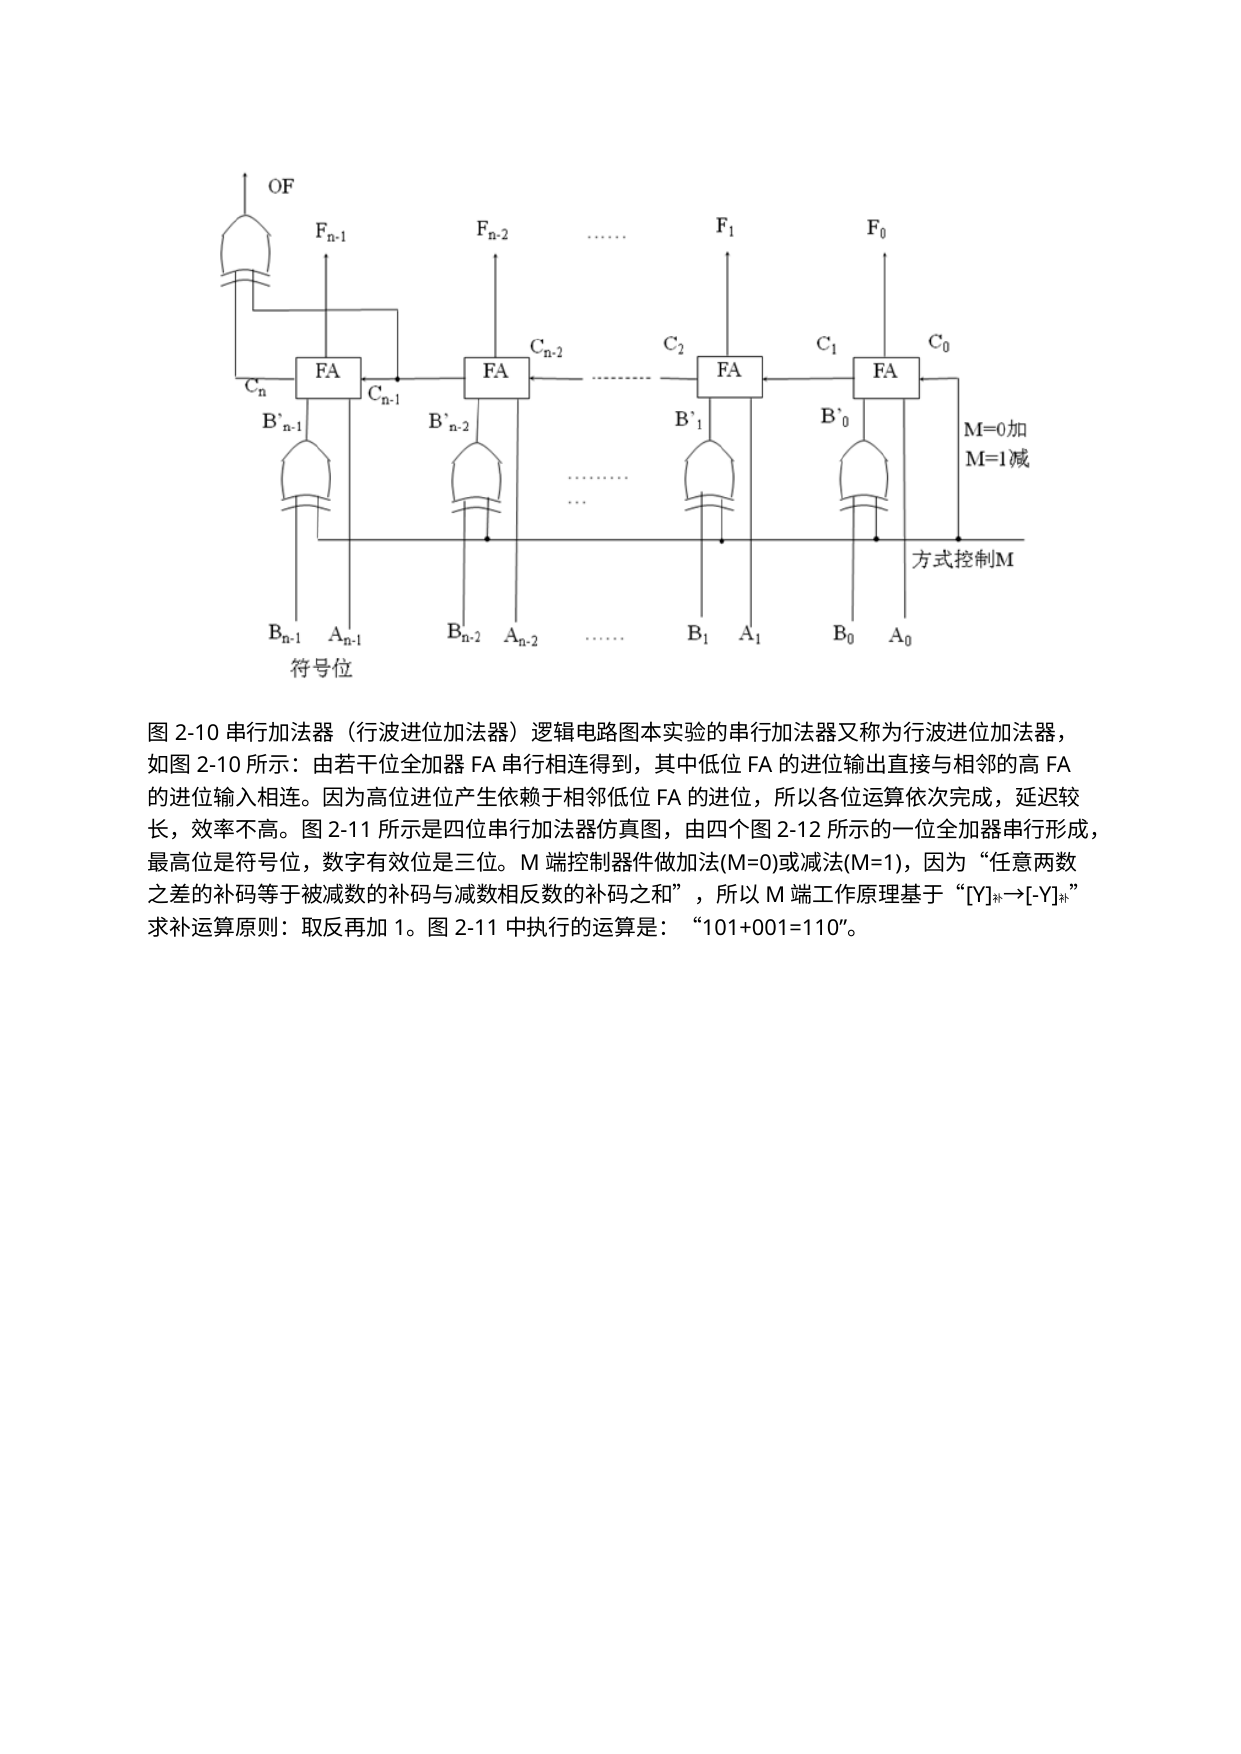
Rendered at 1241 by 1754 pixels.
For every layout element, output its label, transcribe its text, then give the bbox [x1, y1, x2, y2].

picture [196, 162, 1045, 696]
text 图 2-10 串行加法器（行波进位加法器）逻辑电路图本实验的串行加法器又称为行波进位加法器，如图 2-10 所示：由若干位全加器 FA 串行相连得到，其中低位 FA 的进位输出直接与相邻的高 FA 的进位输入相连。因为高位进位产生依赖于相邻低位 FA 的进位，所以各位运算依次完成，延迟较长，效率不高。图 2-11 所示是四位串行加法器仿真图，由四个图 2-12 所示的一位全加器串行形成，最高位是符号位，数字有效位是三位。M 端控制器件做加法(M=0)或减法(M=1)，因为“任意两数之差的补码等于被减数的补码与减数相反数的补码之和”，所以 M 端工作原理基于“[Y]补→[-Y]补”求补运算原则：取反再加 1。图 2-11 中执行的运算是：“101+001=110”。 [148, 714, 1092, 942]
